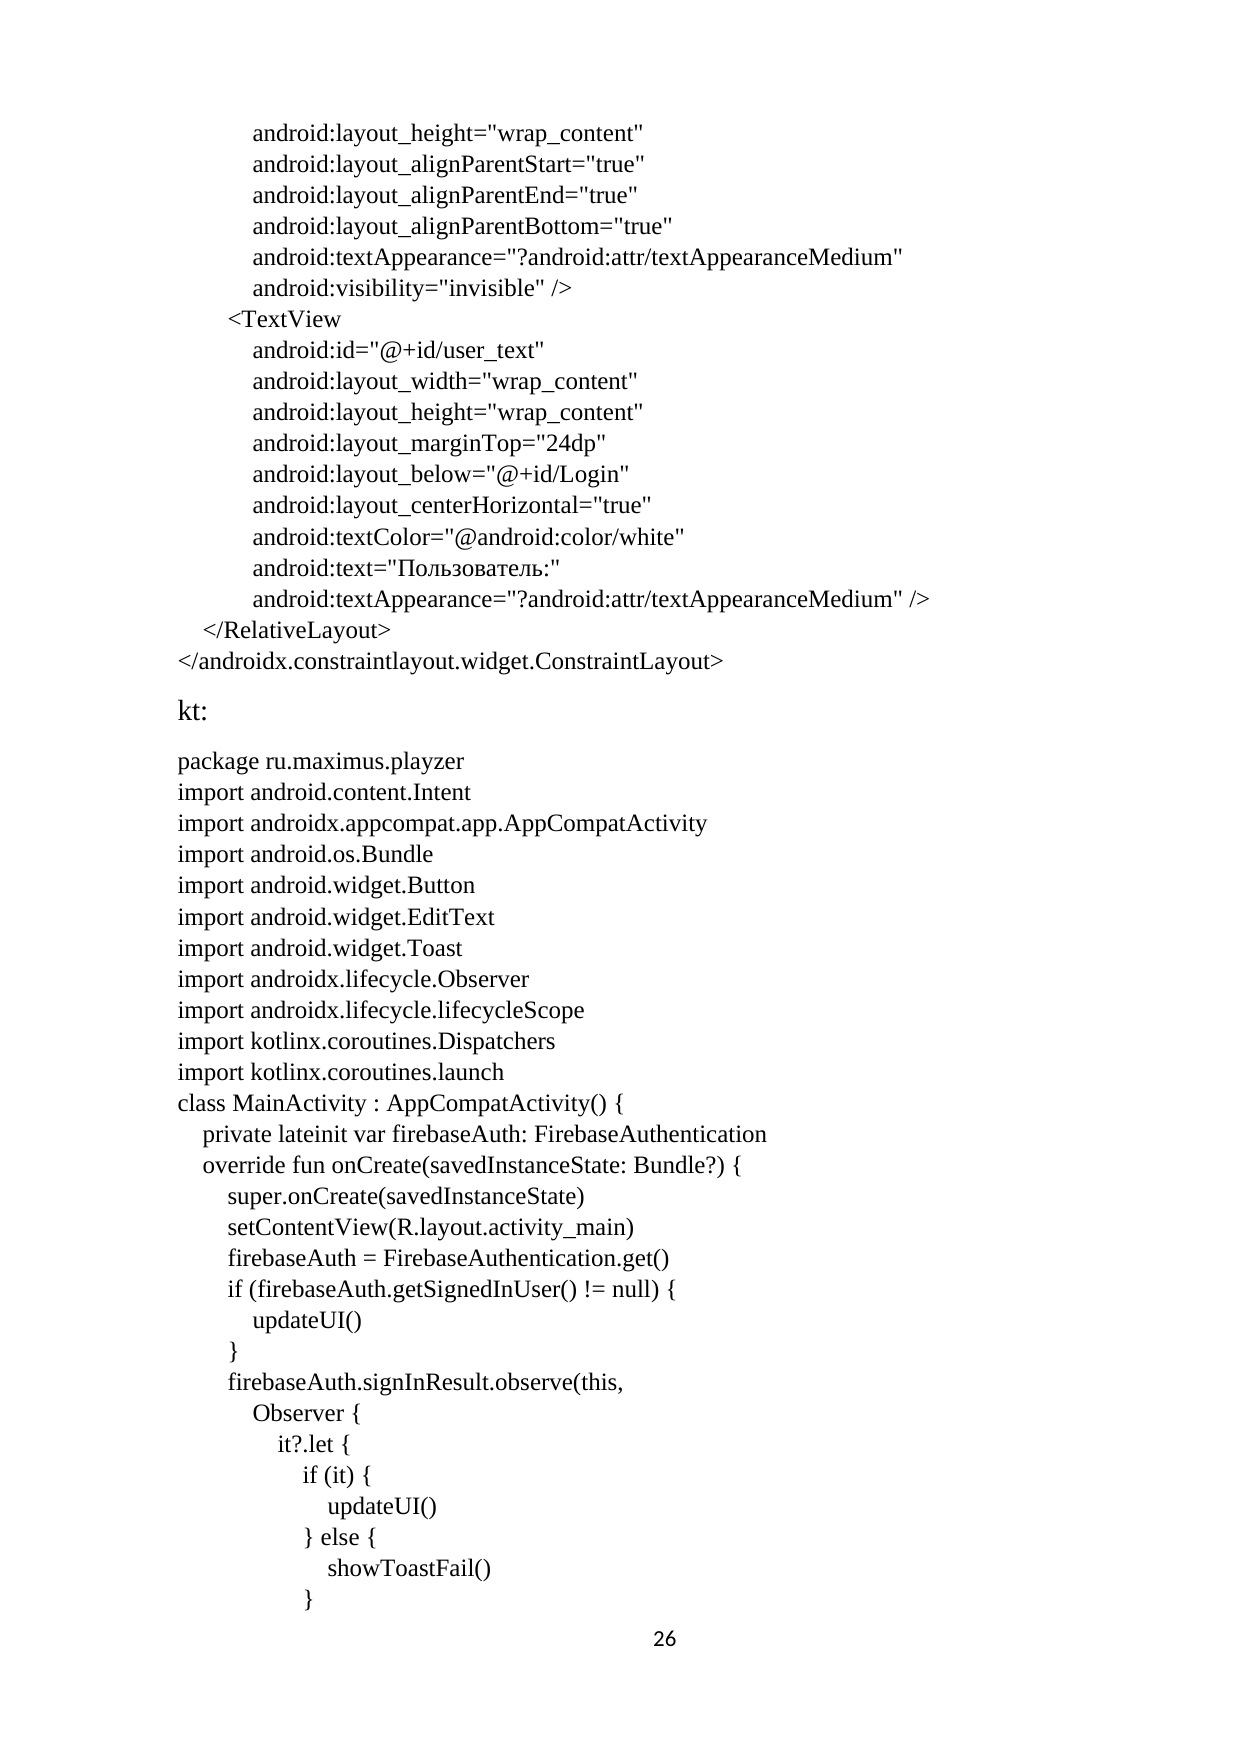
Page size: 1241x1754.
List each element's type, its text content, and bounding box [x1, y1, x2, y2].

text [177, 118, 1152, 674]
text kt: [177, 693, 1152, 727]
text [177, 746, 1152, 1613]
